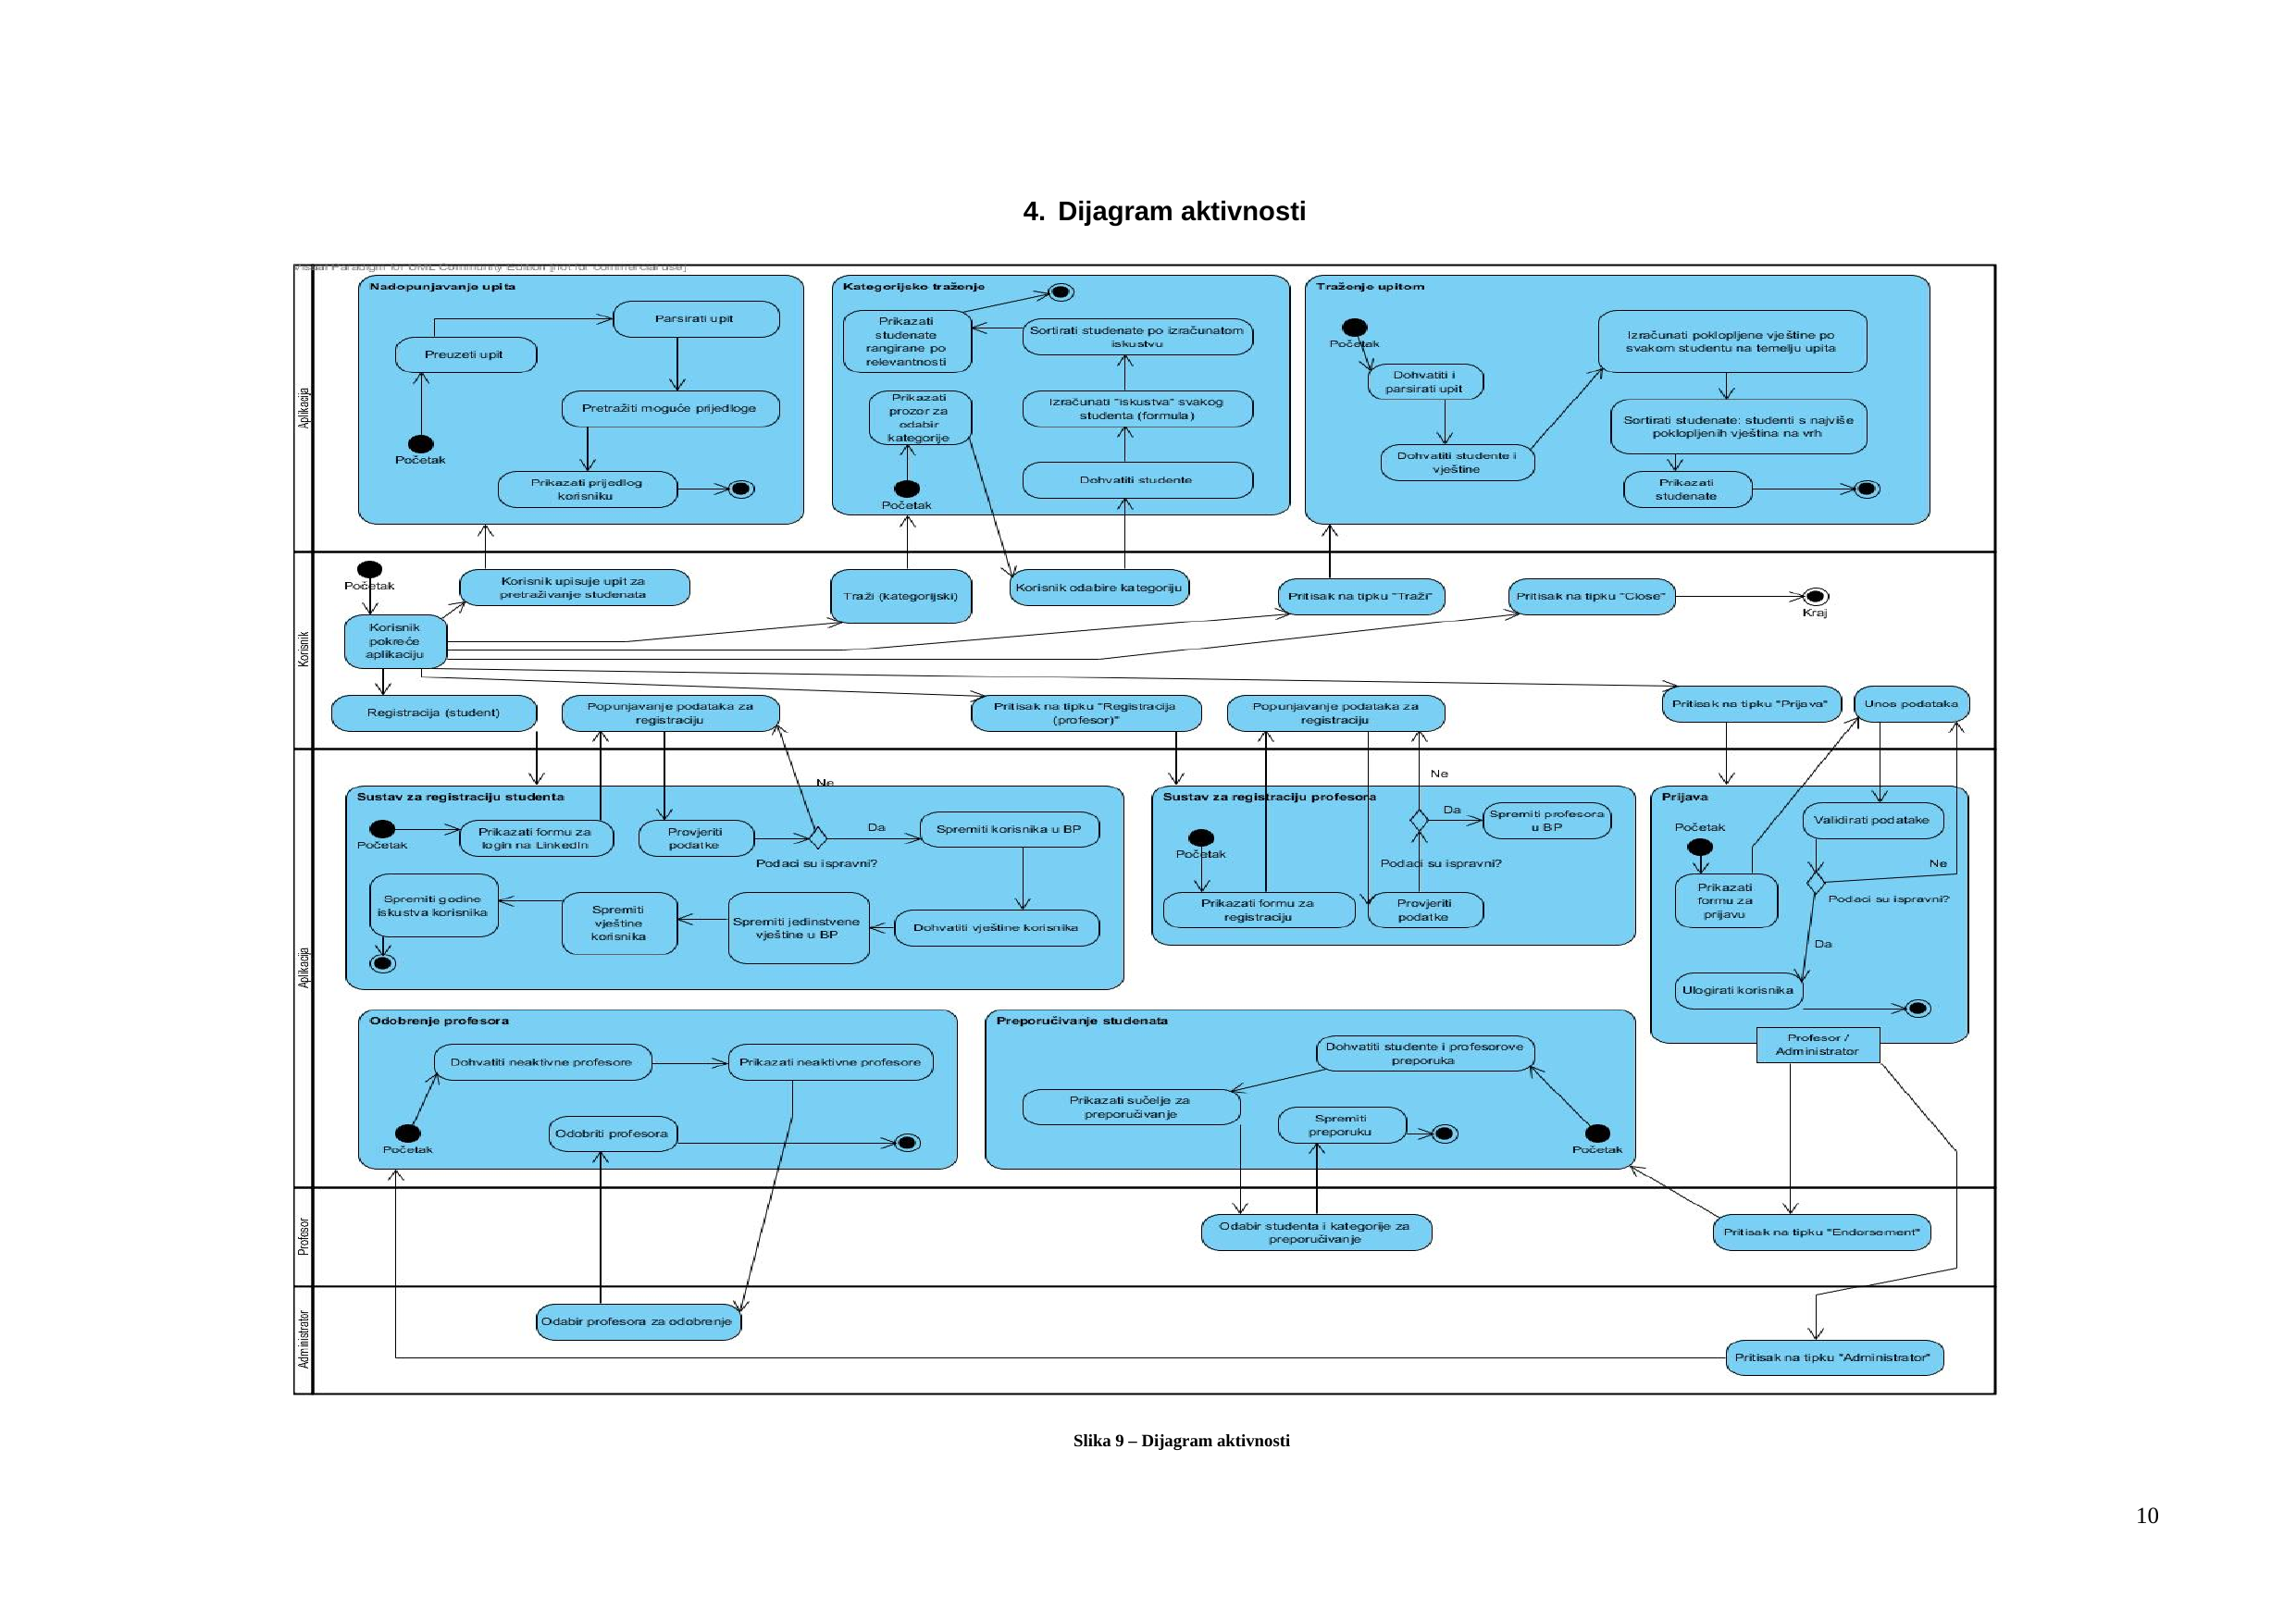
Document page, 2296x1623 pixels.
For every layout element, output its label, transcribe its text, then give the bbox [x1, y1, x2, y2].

text Slika 9 – Dijagram aktivnosti [137, 1431, 2159, 1450]
picture [293, 261, 2003, 1398]
subtitle Dijagram aktivnosti [171, 196, 2159, 227]
